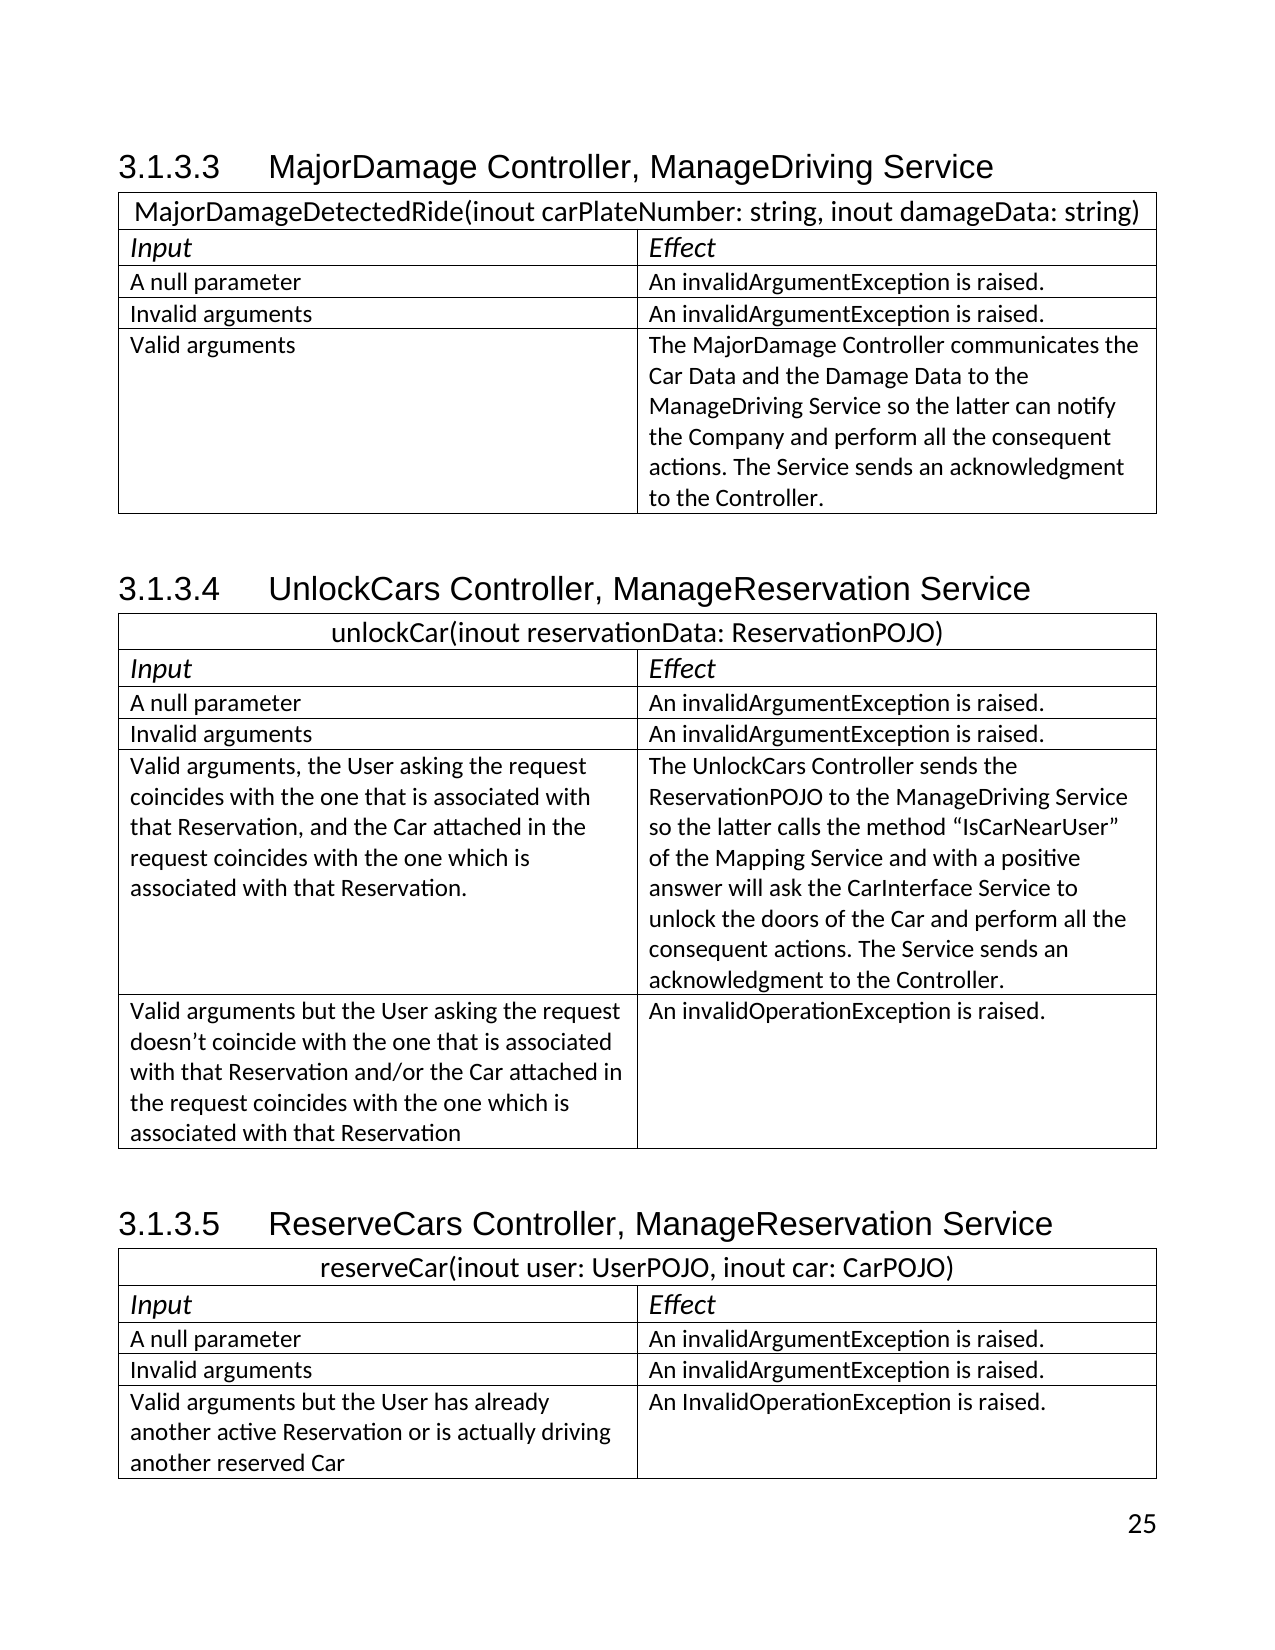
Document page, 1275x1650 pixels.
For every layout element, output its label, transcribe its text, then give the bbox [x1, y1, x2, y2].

table_cell Effect [638, 650, 1156, 686]
table_cell Valid arguments [119, 329, 637, 512]
table_cell An invalidArgumentException is raised. [638, 266, 1156, 297]
subtitle ReserveCars Controller, ManageReservation Service [118, 1204, 1157, 1243]
table_cell The UnlockCars Controller sends the ReservationPOJO to the ManageDriving Service so the latter calls the method “IsCarNearUser” of the Mapping Service and with a positive answer will ask the CarInterface Service to unlock the doors of the Car and perform all the consequent actions. The Service sends an acknowledgment to the Controller. [638, 750, 1156, 994]
table_cell An invalidArgumentException is raised. [638, 687, 1156, 718]
table_cell An invalidArgumentException is raised. [638, 1354, 1156, 1385]
table_cell Input [119, 1286, 637, 1322]
table_cell An invalidArgumentException is raised. [638, 719, 1156, 749]
subtitle UnlockCars Controller, ManageReservation Service [118, 568, 1157, 607]
table_cell Effect [638, 230, 1156, 265]
table_cell Invalid arguments [119, 719, 637, 749]
table_cell Valid arguments, the User asking the request coincides with the one that is associated with that Reservation, and the Car attached in the request coincides with the one which is associated with that Reservation. [119, 750, 637, 994]
table_cell The MajorDamage Controller communicates the Car Data and the Damage Data to the ManageDriving Service so the latter can notify the Company and perform all the consequent actions. The Service sends an acknowledgment to the Controller. [638, 329, 1156, 512]
table_cell Input [119, 230, 637, 265]
table_cell A null parameter [119, 1323, 637, 1353]
table_header unlockCar(inout reservationData: ReservationPOJO) [119, 614, 1156, 649]
table_cell Invalid arguments [119, 298, 637, 328]
table_cell An invalidOperationException is raised. [638, 995, 1156, 1148]
table_cell Input [119, 650, 637, 686]
table_header reserveCar(inout user: UserPOJO, inout car: CarPOJO) [119, 1249, 1156, 1285]
table_cell Valid arguments but the User asking the request doesn’t coincide with the one that is associated with that Reservation and/or the Car attached in the request coincides with the one which is associated with that Reservation [119, 995, 637, 1148]
table_cell A null parameter [119, 266, 637, 297]
table_cell An invalidArgumentException is raised. [638, 1323, 1156, 1353]
subtitle MajorDamage Controller, ManageDriving Service [118, 148, 1157, 186]
table_header MajorDamageDetectedRide(inout carPlateNumber: string, inout damageData: string) [119, 193, 1156, 228]
table_cell A null parameter [119, 687, 637, 718]
table_cell An InvalidOperationException is raised. [638, 1386, 1156, 1477]
table_cell Valid arguments but the User has already another active Reservation or is actually driving another reserved Car [119, 1386, 637, 1477]
table_cell Invalid arguments [119, 1354, 637, 1385]
table_cell An invalidArgumentException is raised. [638, 298, 1156, 328]
table_cell Effect [638, 1286, 1156, 1322]
